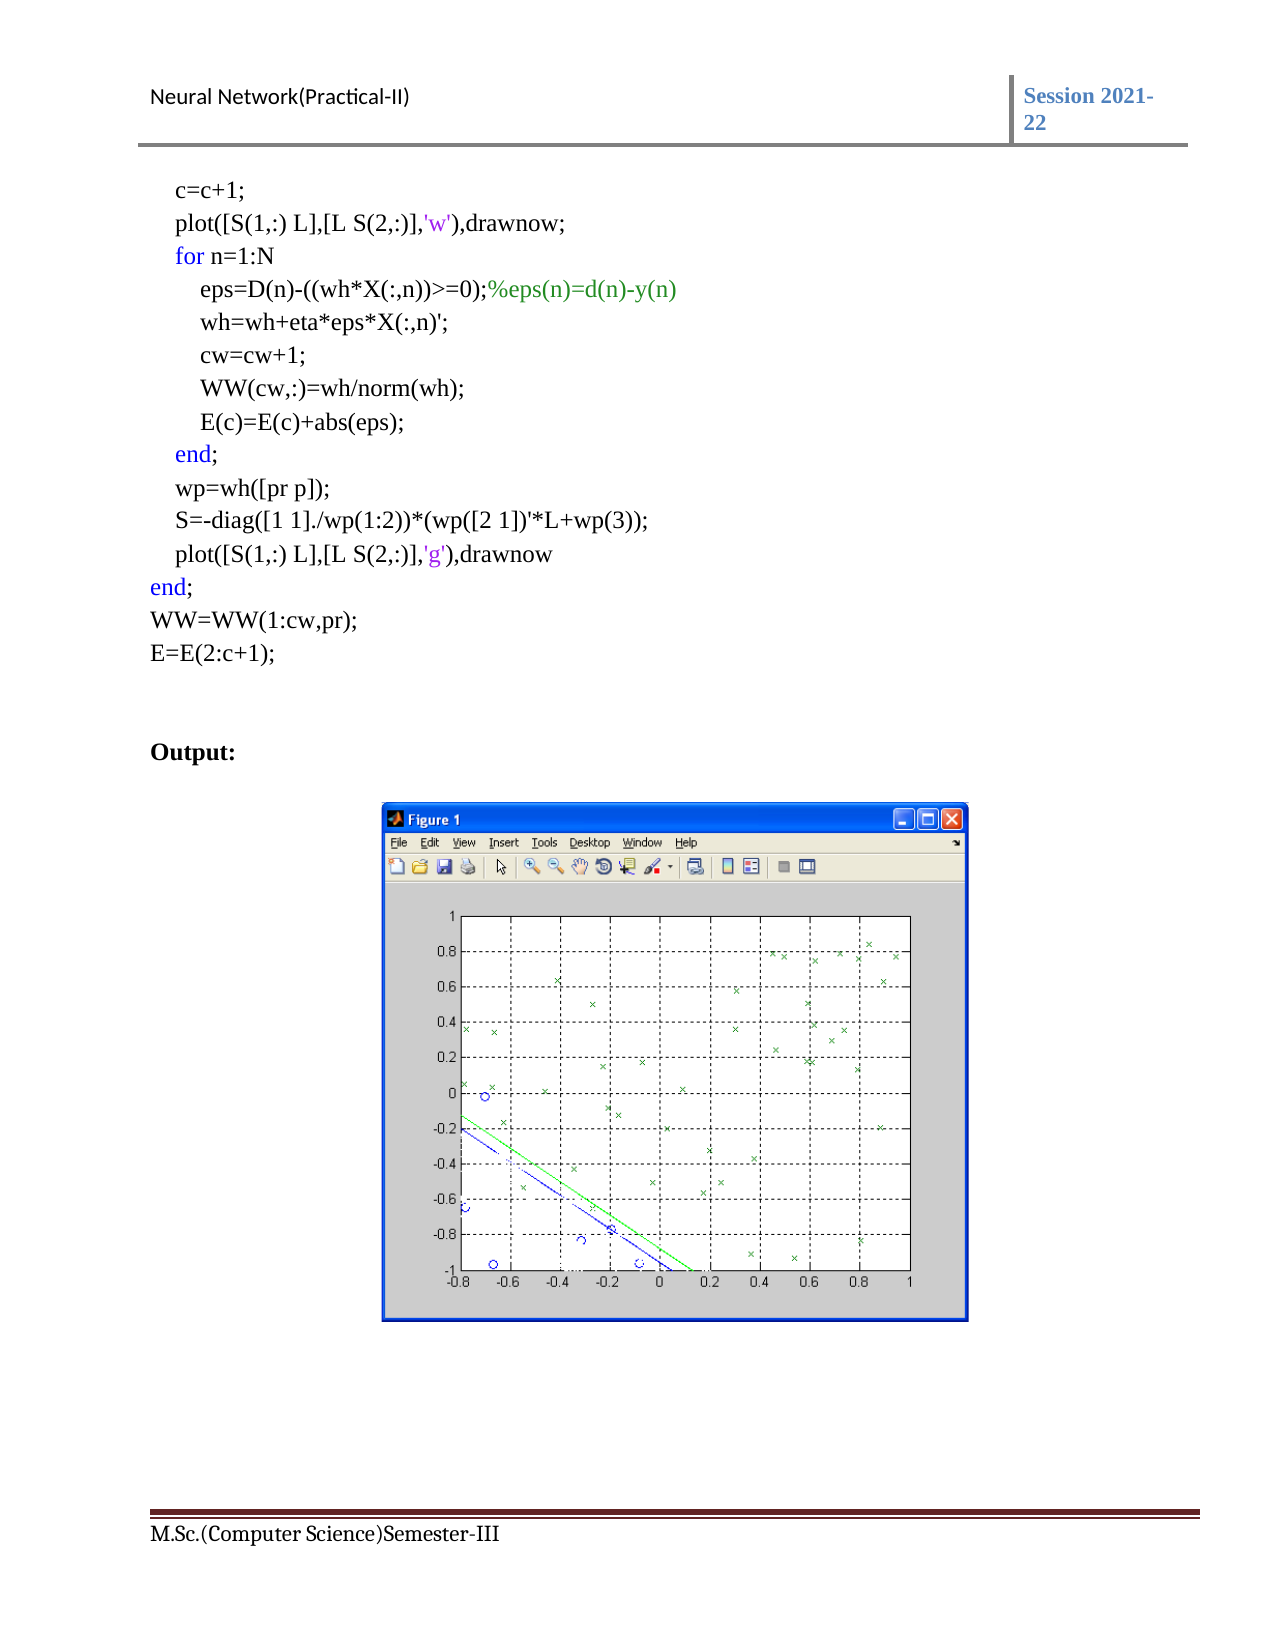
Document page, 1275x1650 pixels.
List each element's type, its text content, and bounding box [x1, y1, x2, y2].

text wp=wh([pr p]); [150, 473, 1200, 501]
text Output: [150, 737, 1200, 766]
text plot([S(1,:) L],[L S(2,:)],'w'),drawnow; [150, 208, 1200, 237]
text eps=D(n)-((wh*X(:,n))>=0);%eps(n)=d(n)-y(n) [150, 274, 1200, 303]
text cw=cw+1; [150, 341, 1200, 369]
text end; [150, 572, 1200, 600]
text E=E(2:c+1); [150, 638, 1200, 666]
text c=c+1; [150, 175, 1200, 204]
text E(c)=E(c)+abs(eps); [150, 407, 1200, 435]
text S=-diag([1 1]./wp(1:2))*(wp([2 1])'*L+wp(3)); [150, 506, 1200, 534]
text wh=wh+eta*eps*X(:,n)'; [150, 307, 1200, 336]
text for n=1:N [150, 241, 1200, 270]
text WW=WW(1:cw,pr); [150, 605, 1200, 633]
text end; [150, 439, 1200, 468]
text WW(cw,:)=wh/norm(wh); [150, 373, 1200, 402]
picture [381, 802, 969, 1322]
text plot([S(1,:) L],[L S(2,:)],'g'),drawnow [150, 539, 1200, 567]
